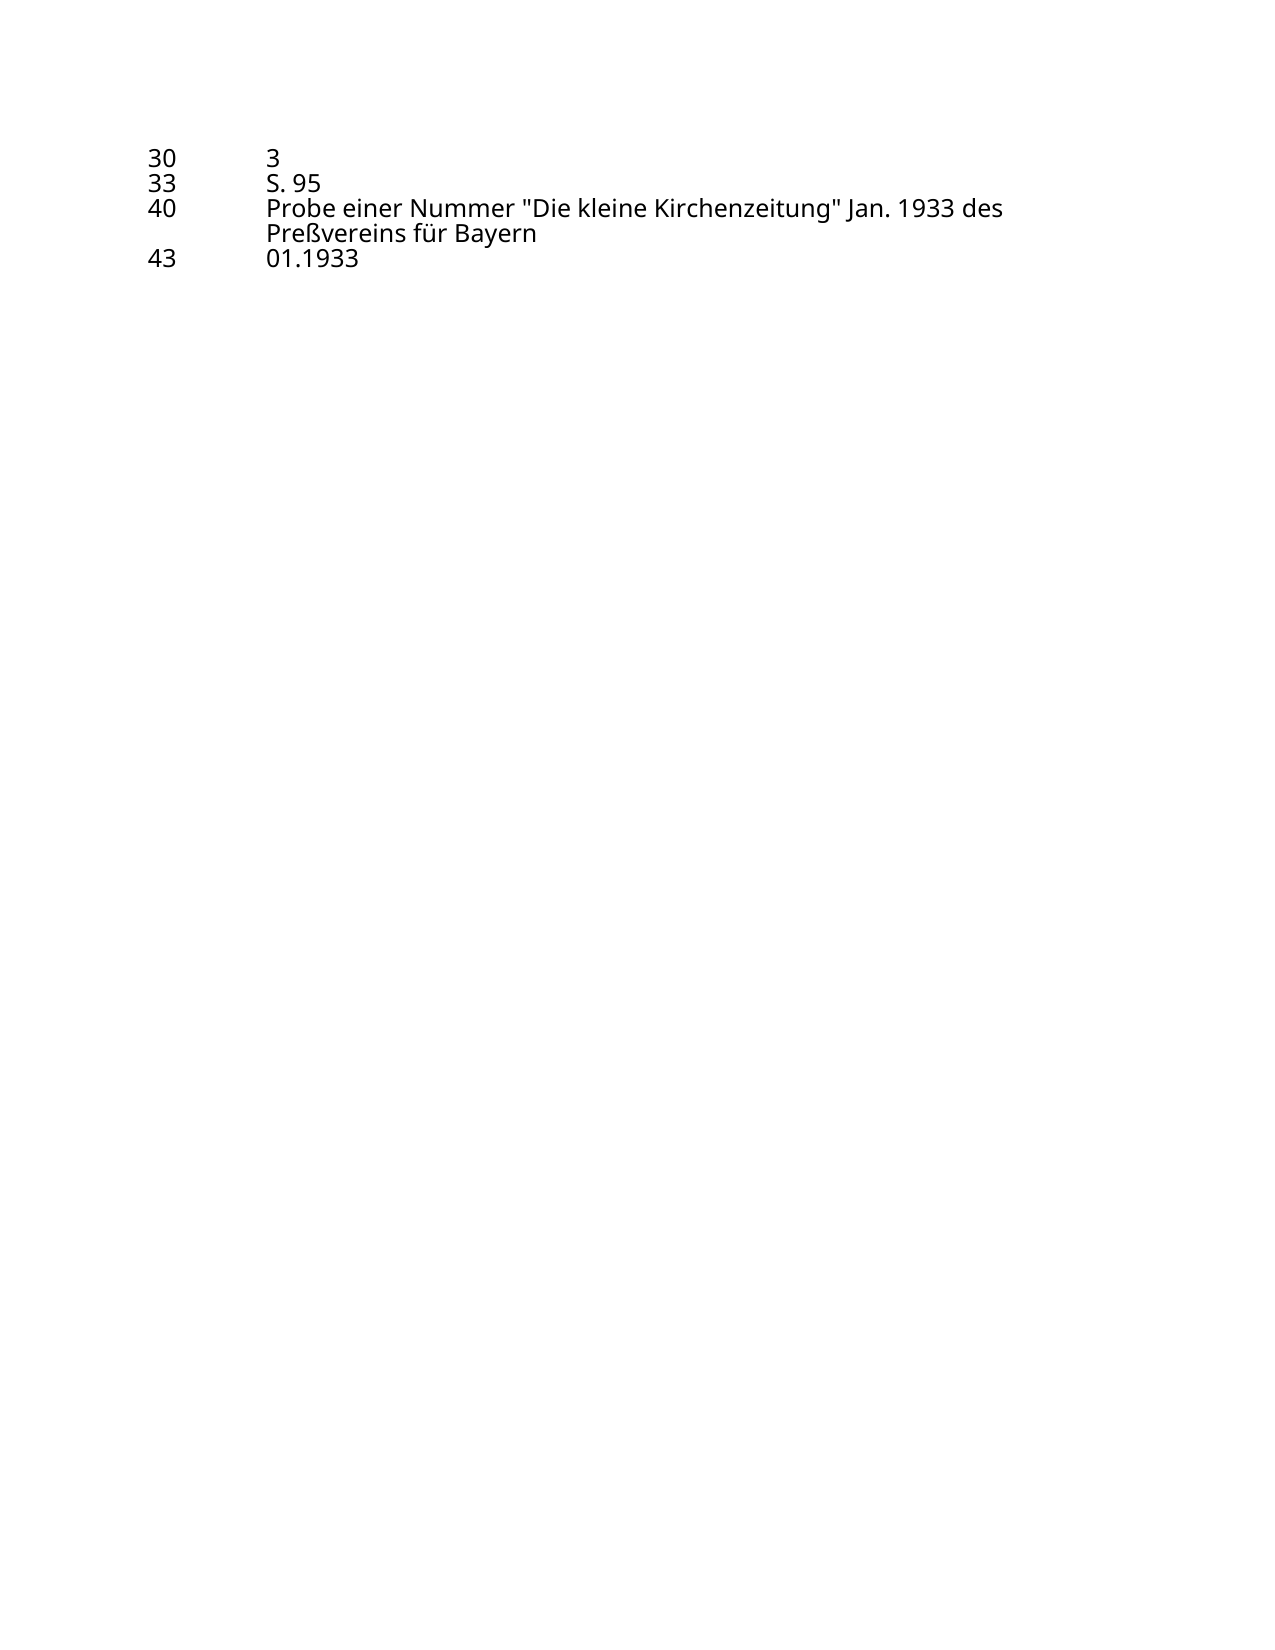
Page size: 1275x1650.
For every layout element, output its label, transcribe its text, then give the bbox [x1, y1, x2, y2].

text 40 Probe einer Nummer "t[Die kleine Kirchenzeitung]t" z[Jan. 1933]z des k[1{Preßverein}s 2{für o[Bayern]o}]k [148, 198, 1127, 248]
text 30 3 [148, 148, 1127, 173]
text 33 S. 95 [148, 173, 1127, 198]
text 43 01.1933 [148, 248, 1127, 273]
